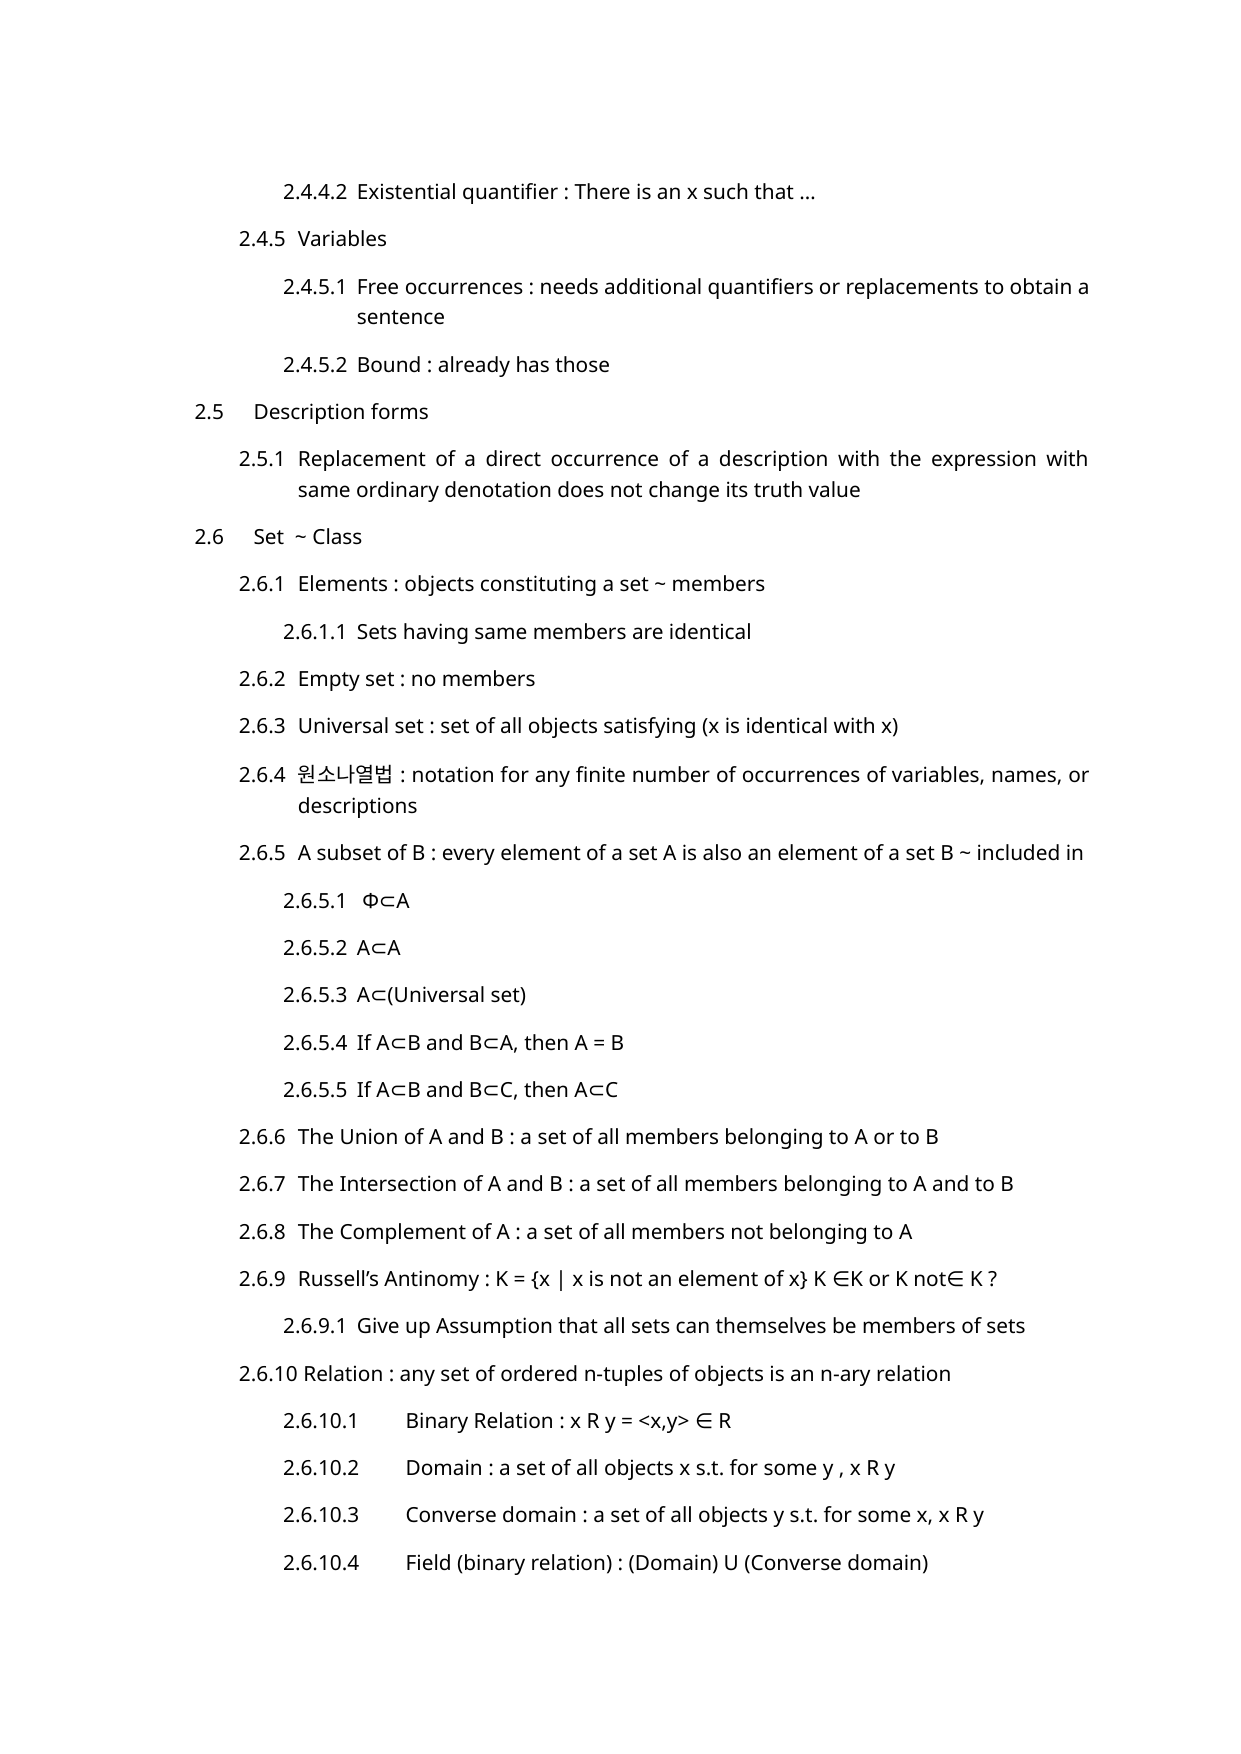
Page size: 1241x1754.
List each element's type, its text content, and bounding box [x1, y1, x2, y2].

list Replacement of a direct occurrence of a description with the expression with same ordinary denotation does not change its truth value [239, 444, 1090, 503]
list Relation : any set of ordered n-tuples of objects is an n-ary relation [239, 1359, 1090, 1387]
list A⊂A [283, 933, 1090, 961]
list Field (binary relation) : (Domain) U (Converse domain) [283, 1548, 1090, 1576]
list The Intersection of A and B : a set of all members belonging to A and to B [239, 1169, 1090, 1198]
list Existential quantifier : There is an x such that … [283, 177, 1090, 206]
list Bound : already has those [283, 350, 1090, 378]
list Set ~ Class [194, 522, 1090, 551]
list Universal set : set of all objects satisfying (x is identical with x) [239, 711, 1090, 740]
list Binary Relation : x R y = <x,y> ∈ R [283, 1406, 1090, 1434]
list The Union of A and B : a set of all members belonging to A or to B [239, 1122, 1090, 1151]
list Description forms [194, 397, 1090, 425]
list The Complement of A : a set of all members not belonging to A [239, 1217, 1090, 1245]
list Russell’s Antinomy : K = {x | x is not an element of x} K ∈K or K not∈ K ? [239, 1264, 1090, 1292]
list Give up Assumption that all sets can themselves be members of sets [283, 1311, 1090, 1340]
list If A⊂B and B⊂C, then A⊂C [283, 1075, 1090, 1103]
list Domain : a set of all objects x s.t. for some y , x R y [283, 1453, 1090, 1482]
list Variables [239, 224, 1090, 253]
list Free occurrences : needs additional quantifiers or replacements to obtain a sentence [283, 272, 1090, 331]
list A⊂(Universal set) [283, 980, 1090, 1009]
list Elements : objects constituting a set ~ members [239, 569, 1090, 598]
list A subset of B : every element of a set A is also an element of a set B ~ included in [239, 838, 1090, 867]
list Sets having same members are identical [283, 617, 1090, 645]
list If A⊂B and B⊂A, then A = B [283, 1028, 1090, 1056]
list 원소나열법 : notation for any finite number of occurrences of variables, names, or descriptions [239, 759, 1090, 819]
list Converse domain : a set of all objects y s.t. for some x, x R y [283, 1501, 1090, 1529]
list Empty set : no members [239, 664, 1090, 692]
list Φ⊂A [283, 886, 1090, 914]
